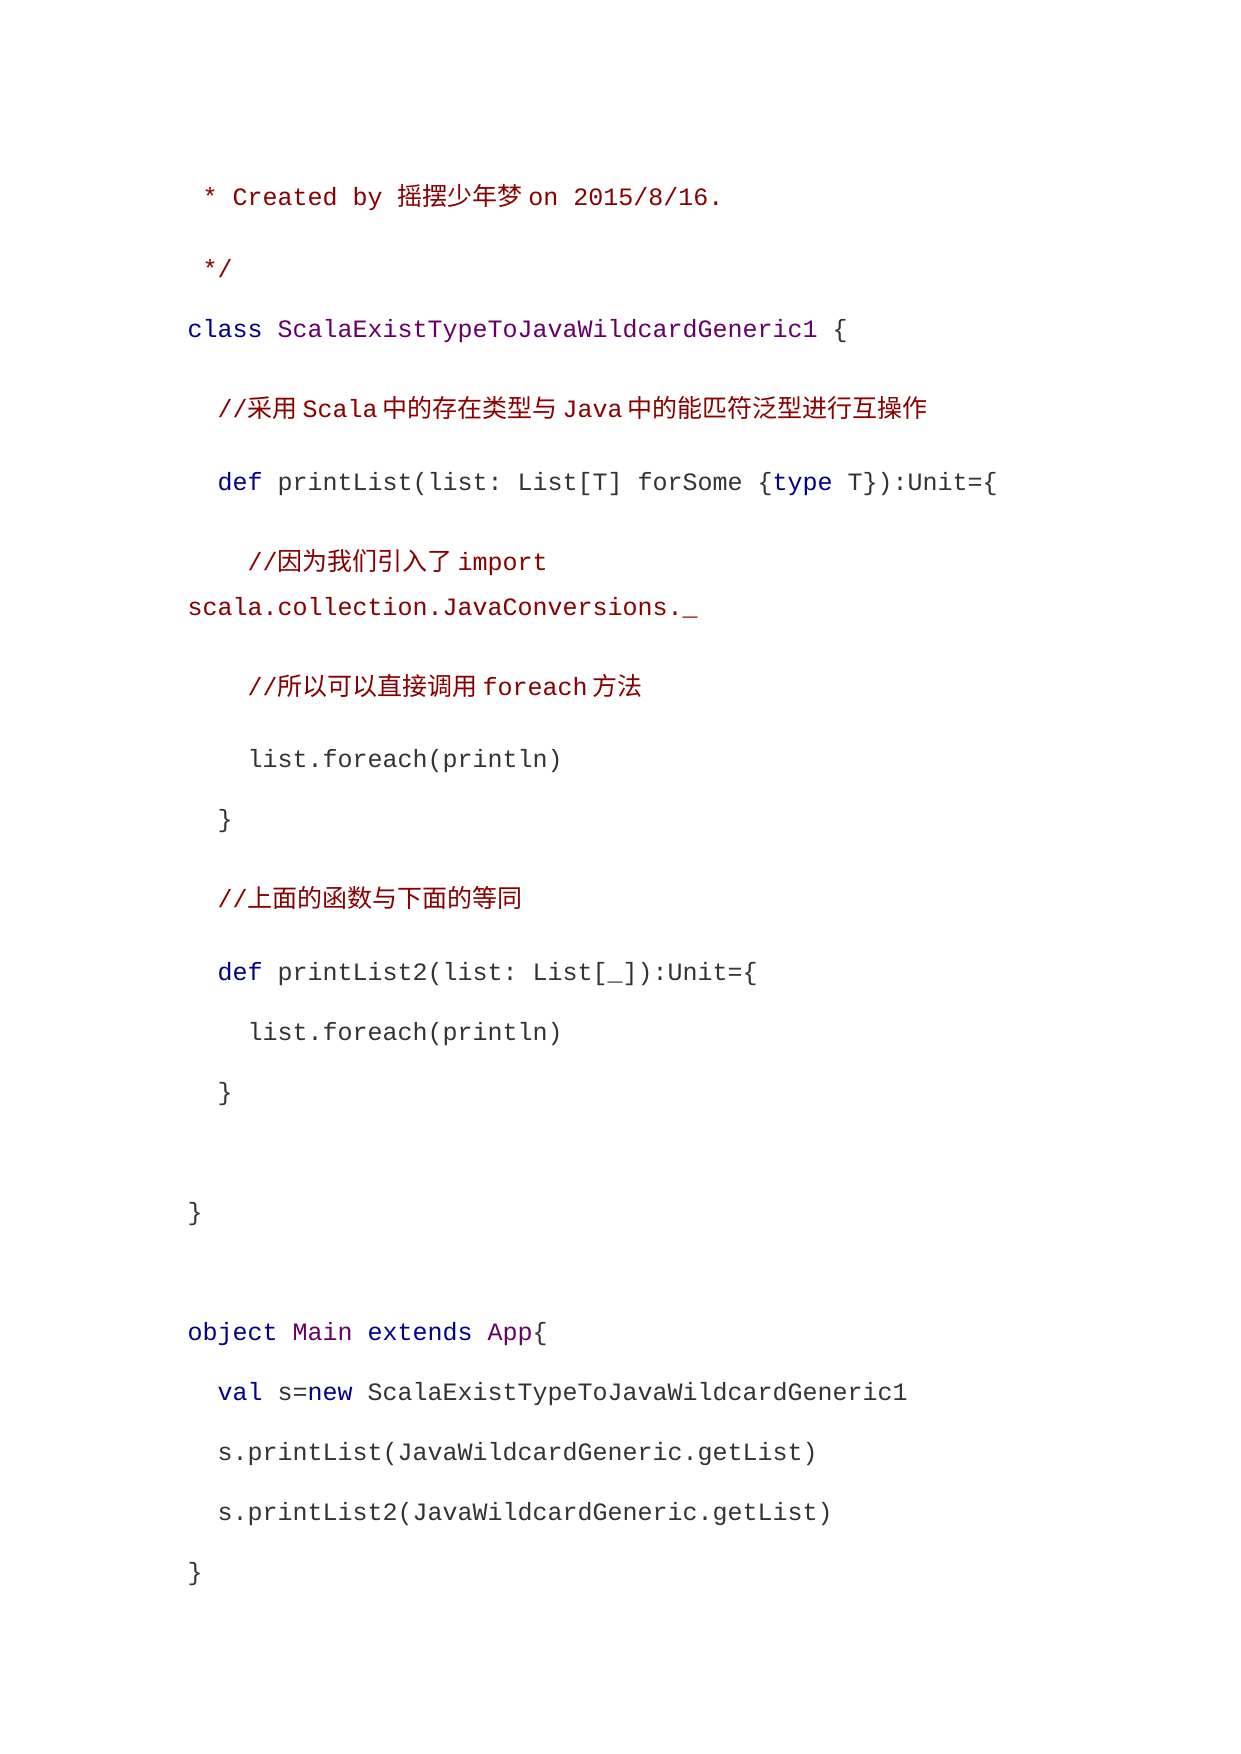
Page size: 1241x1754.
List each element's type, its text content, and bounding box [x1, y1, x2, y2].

text list.foreach(println) [187, 1017, 1053, 1049]
text //上面的函数与下面的等同 [187, 864, 1053, 929]
text object Main extends App{ [187, 1317, 1053, 1349]
text */ [187, 254, 1053, 287]
text s.printList2(JavaWildcardGeneric.getList) [187, 1497, 1053, 1529]
text val s=new ScalaExistTypeToJavaWildcardGeneric1 [187, 1377, 1053, 1409]
text //所以可以直接调用foreach方法 [187, 652, 1053, 717]
text } [187, 1197, 1053, 1229]
text } [187, 804, 1053, 837]
text * Created by 摇摆少年梦 on 2015/8/16. [187, 162, 1053, 227]
text //因为我们引入了import scala.collection.JavaConversions._ [187, 527, 1053, 624]
text def printList(list: List[T] forSome {type T}):Unit={ [187, 467, 1053, 499]
text def printList2(list: List[_]):Unit={ [187, 957, 1053, 989]
text s.printList(JavaWildcardGeneric.getList) [187, 1437, 1053, 1469]
text } [187, 1077, 1053, 1109]
text } [187, 1557, 1053, 1589]
text list.foreach(println) [187, 744, 1053, 777]
text class ScalaExistTypeToJavaWildcardGeneric1 { [187, 314, 1053, 347]
text //采用Scala中的存在类型与Java中的能匹符泛型进行互操作 [187, 374, 1053, 439]
